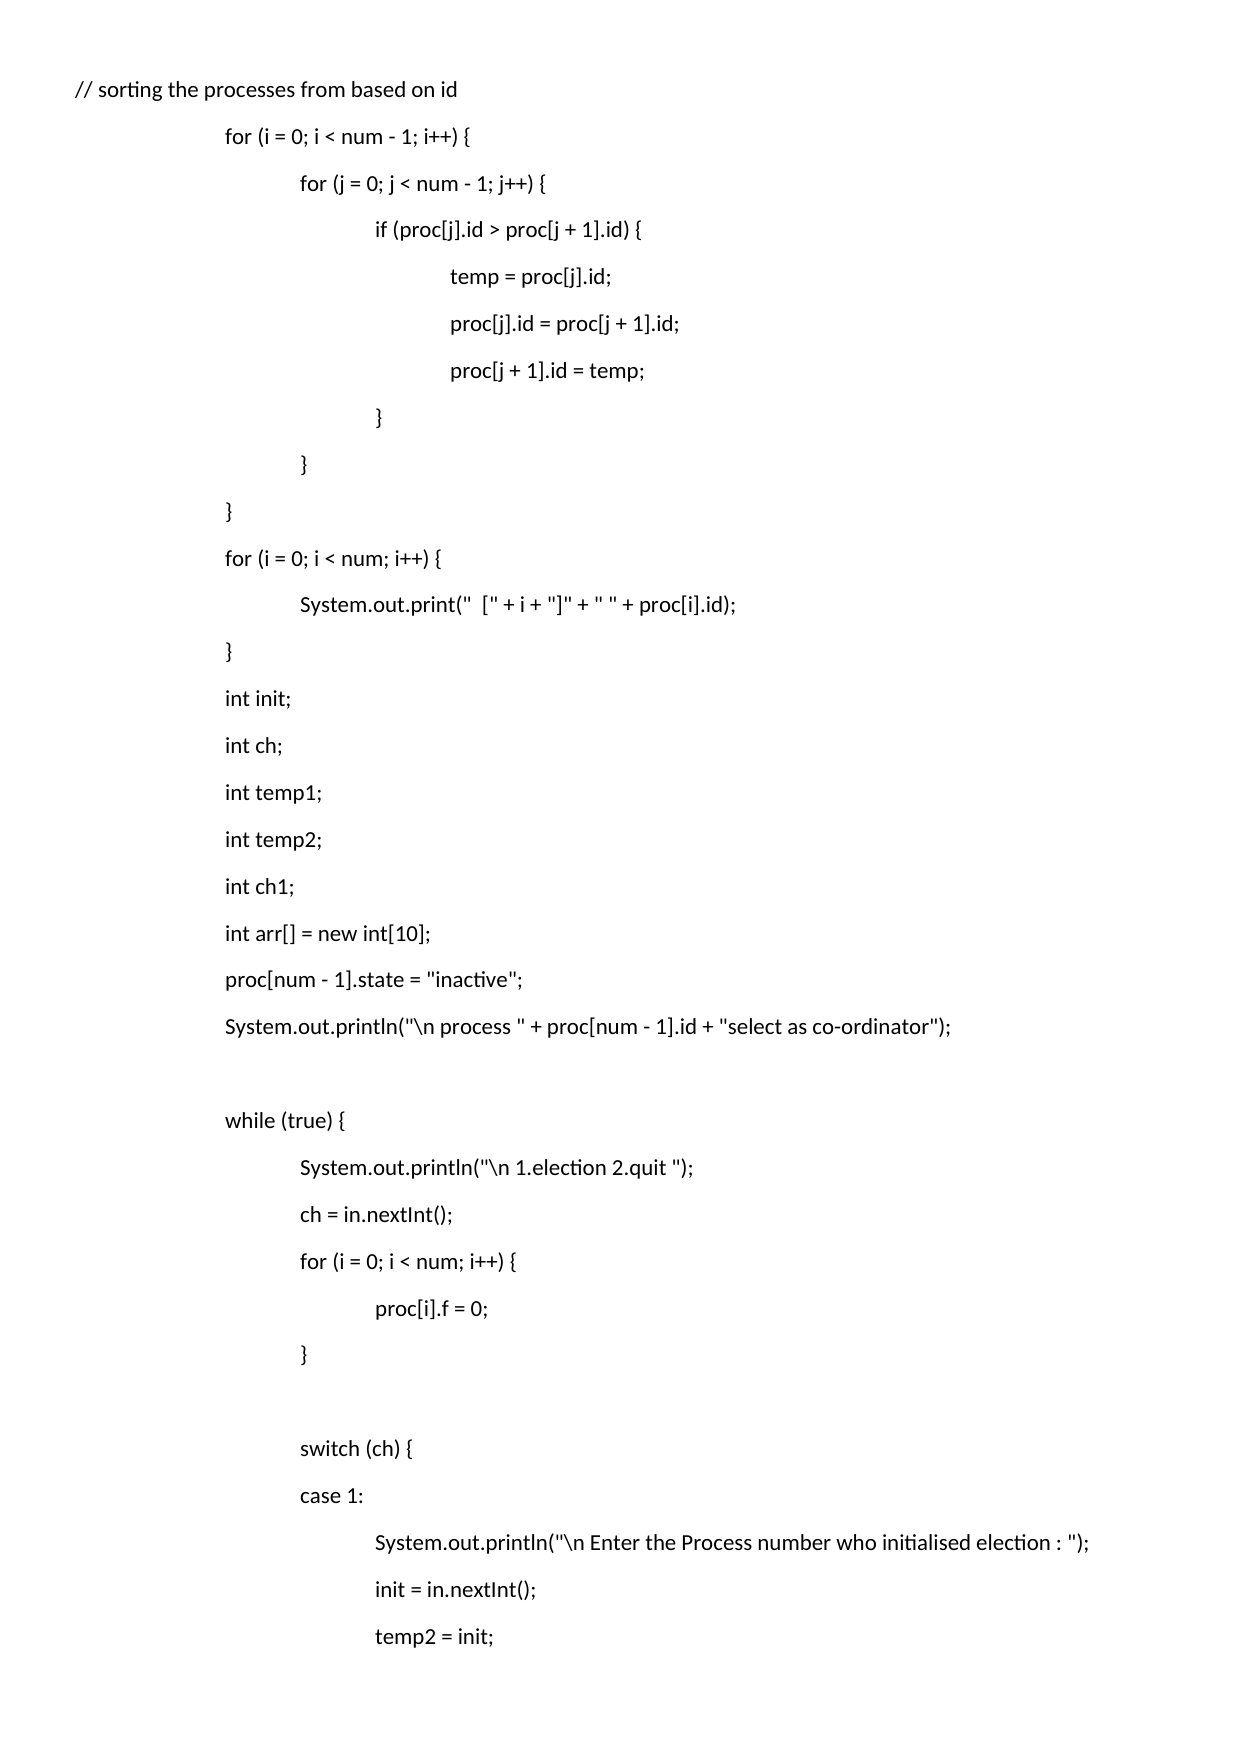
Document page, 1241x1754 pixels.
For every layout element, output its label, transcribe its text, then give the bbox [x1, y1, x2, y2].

text proc[j + 1].id = temp; [75, 356, 1165, 384]
text for (i = 0; i < num - 1; i++) { [75, 122, 1165, 150]
text proc[j].id = proc[j + 1].id; [75, 309, 1165, 337]
text System.out.println("\n Enter the Process number who initialised election : "); [75, 1528, 1165, 1556]
text int arr[] = new int[10]; [75, 919, 1165, 947]
text System.out.print(" [" + i + "]" + " " + proc[i].id); [75, 591, 1165, 619]
text if (proc[j].id > proc[j + 1].id) { [75, 216, 1165, 244]
text int temp2; [75, 825, 1165, 853]
text } [75, 637, 1165, 666]
text int ch1; [75, 872, 1165, 900]
text for (i = 0; i < num; i++) { [75, 1247, 1165, 1275]
text } [75, 497, 1165, 525]
text proc[i].f = 0; [75, 1294, 1165, 1322]
text temp2 = init; [75, 1622, 1165, 1650]
text } [75, 403, 1165, 431]
text for (i = 0; i < num; i++) { [75, 544, 1165, 572]
text case 1: [75, 1481, 1165, 1509]
text while (true) { [75, 1106, 1165, 1134]
text int init; [75, 684, 1165, 712]
text init = in.nextInt(); [75, 1575, 1165, 1603]
text ch = in.nextInt(); [75, 1200, 1165, 1228]
text int ch; [75, 731, 1165, 759]
text temp = proc[j].id; [75, 262, 1165, 291]
text } [75, 450, 1165, 478]
text // sorting the processes from based on id [75, 75, 1165, 103]
text for (j = 0; j < num - 1; j++) { [75, 169, 1165, 197]
text System.out.println("\n process " + proc[num - 1].id + "select as co-ordinator"); [75, 1012, 1165, 1041]
text System.out.println("\n 1.election 2.quit "); [75, 1153, 1165, 1181]
text proc[num - 1].state = "inactive"; [75, 966, 1165, 994]
text switch (ch) { [75, 1434, 1165, 1462]
text int temp1; [75, 778, 1165, 806]
text } [75, 1341, 1165, 1369]
